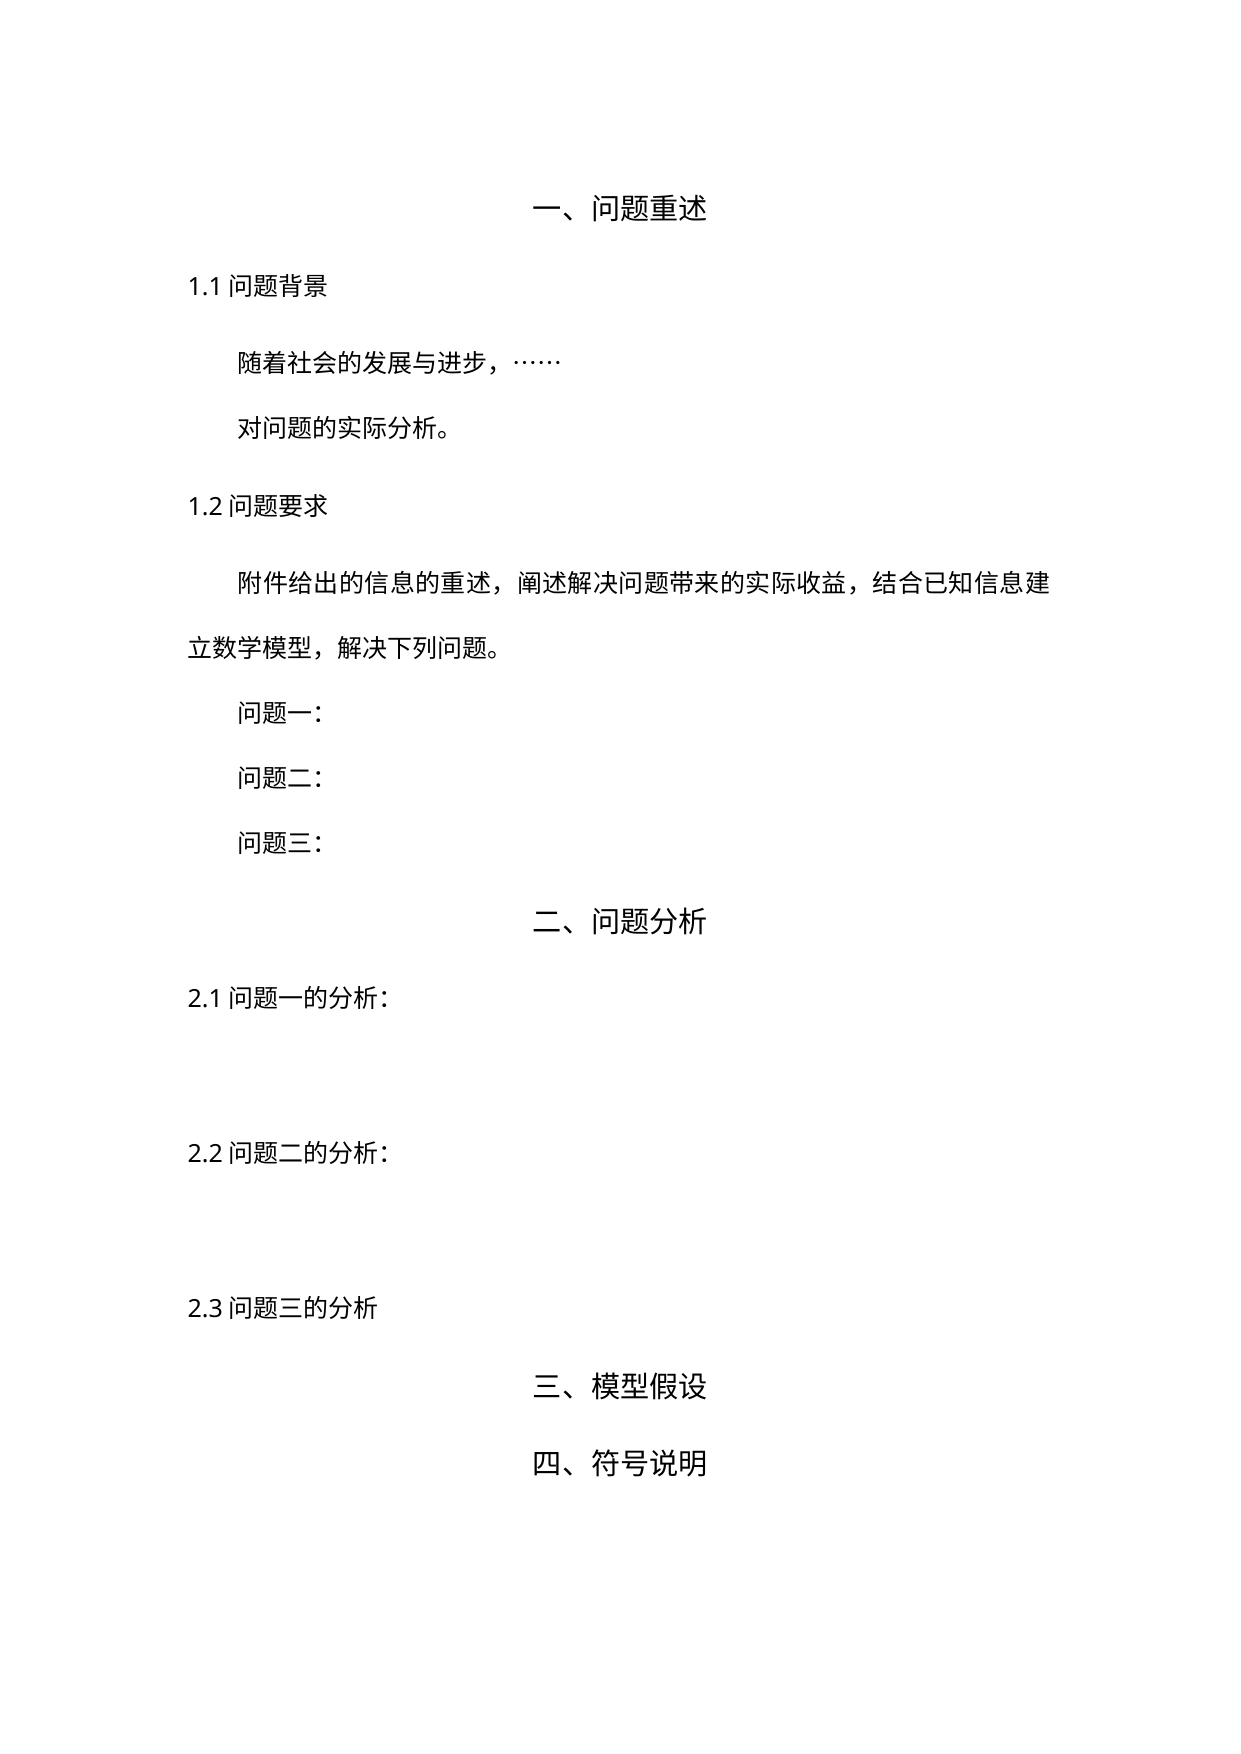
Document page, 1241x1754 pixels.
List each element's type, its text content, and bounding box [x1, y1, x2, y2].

text 1.2问题要求 [187, 472, 1053, 537]
list 四、符号说明 [187, 1429, 1053, 1494]
text 问题三： [187, 809, 1053, 874]
text 对问题的实际分析。 [187, 394, 1053, 459]
text 2.3问题三的分析 [187, 1274, 1053, 1339]
text 1.1问题背景 [187, 252, 1053, 317]
text 随着社会的发展与进步，…… [187, 329, 1053, 394]
list 二、问题分析 [187, 887, 1053, 952]
text 附件给出的信息的重述，阐述解决问题带来的实际收益，结合已知信息建立数学模型，解决下列问题。 [187, 549, 1053, 679]
list 三、模型假设 [187, 1352, 1053, 1417]
text 问题二： [187, 744, 1053, 809]
text 2.1问题一的分析： [187, 964, 1053, 1029]
text 问题一： [187, 679, 1053, 744]
text 一、问题重述 [187, 174, 1053, 239]
text 2.2问题二的分析： [187, 1119, 1053, 1184]
